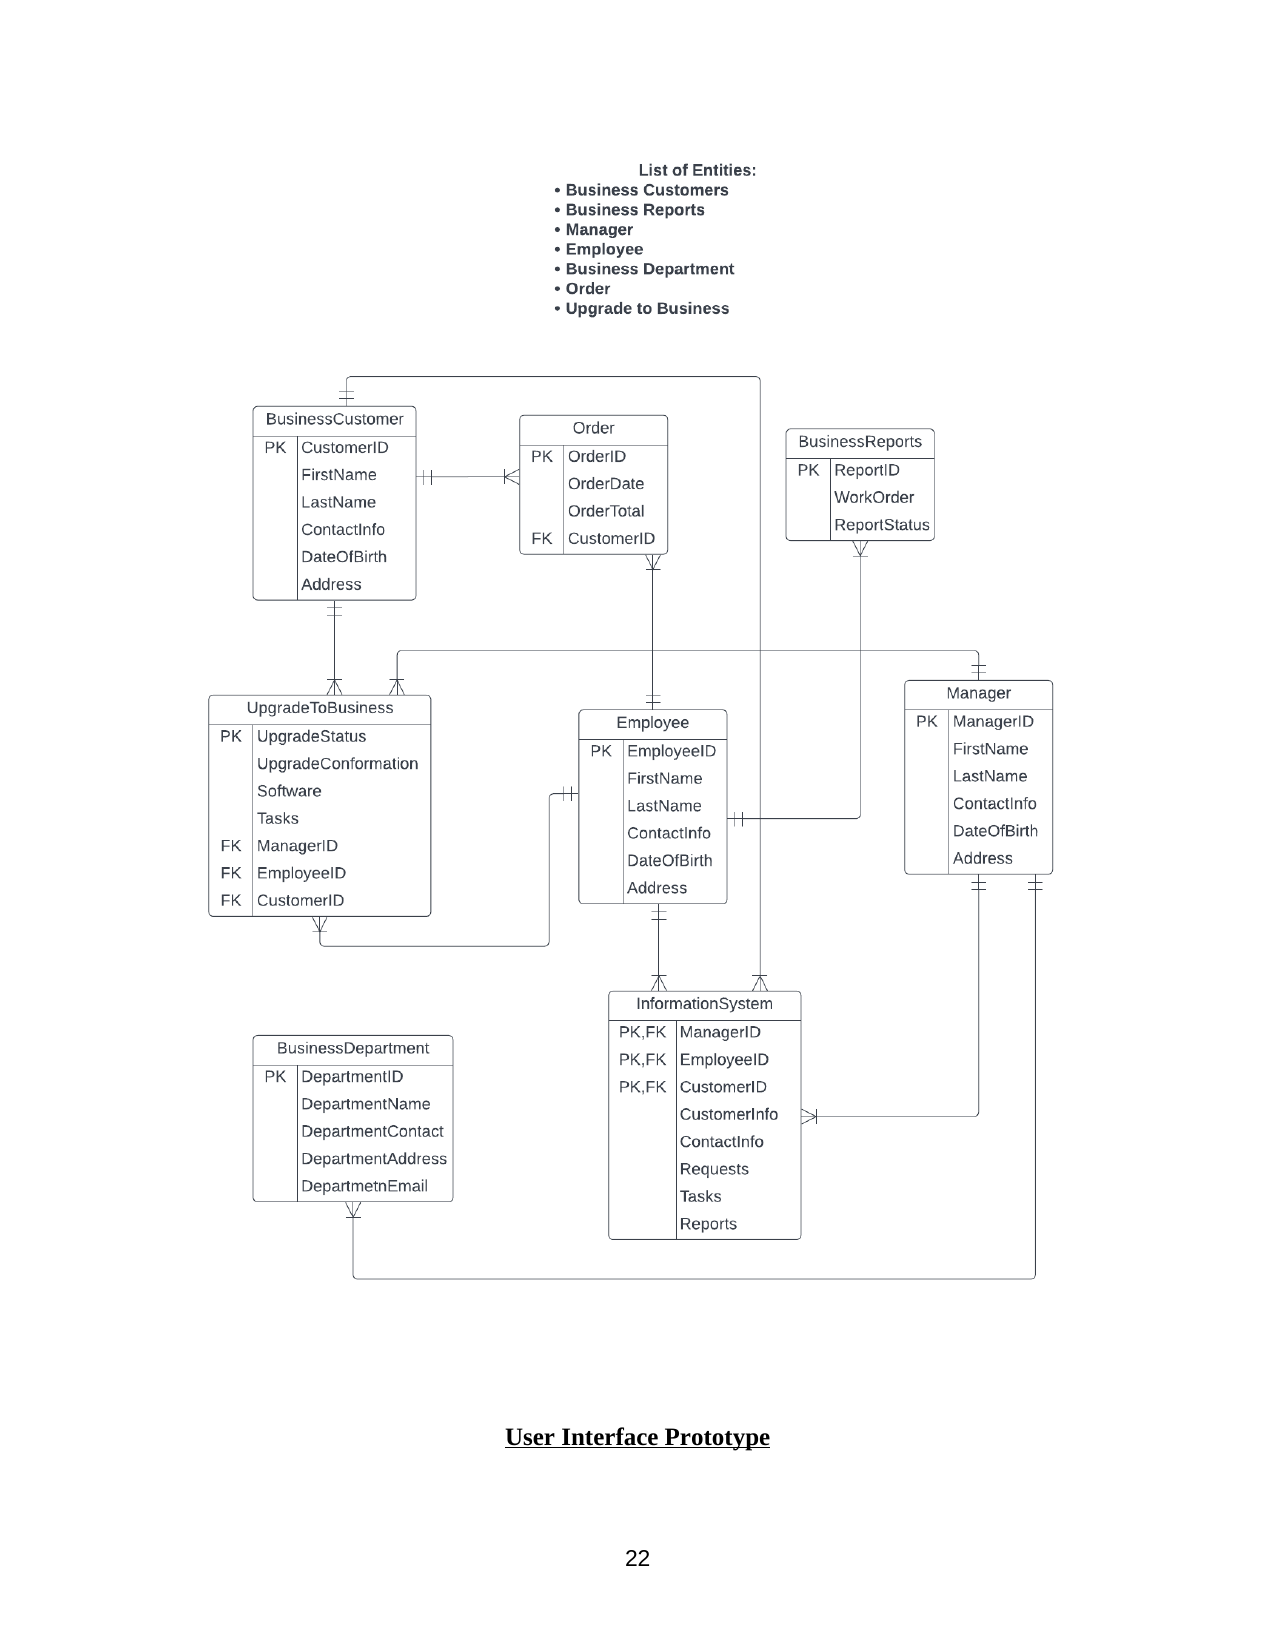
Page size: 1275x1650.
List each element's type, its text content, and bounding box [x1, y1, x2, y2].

text User Interface Prototype [150, 1422, 1125, 1451]
picture [150, 150, 1111, 1341]
